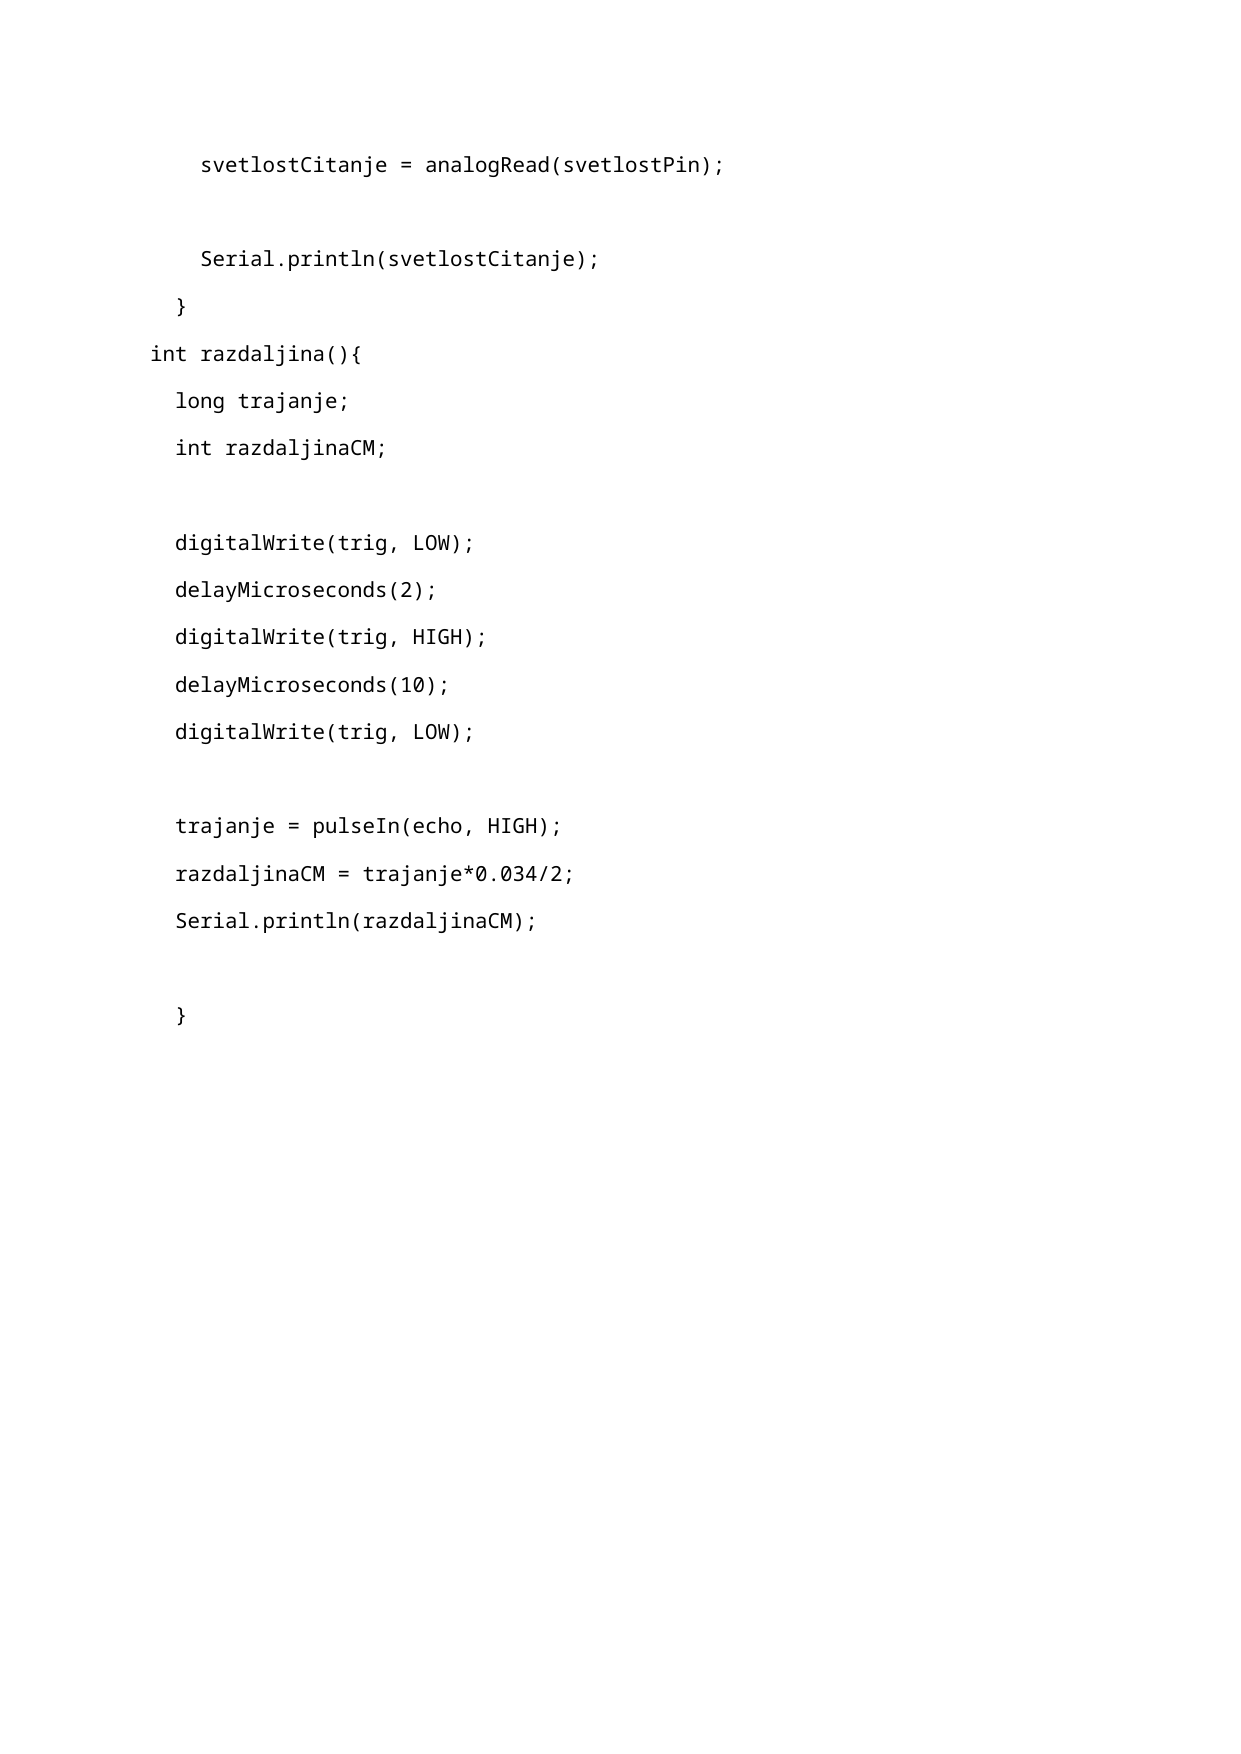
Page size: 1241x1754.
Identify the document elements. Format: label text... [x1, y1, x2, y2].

text digitalWrite(trig, LOW); [150, 717, 1090, 746]
text long trajanje; [150, 386, 1090, 414]
text } [150, 291, 1090, 320]
text trajanje = pulseIn(echo, HIGH); [150, 812, 1090, 840]
text } [150, 1000, 1090, 1029]
text razdaljinaCM = trajanje*0.034/2; [150, 859, 1090, 887]
text int razdaljina(){ [150, 339, 1090, 367]
text int razdaljinaCM; [150, 433, 1090, 462]
text Serial.println(razdaljinaCM); [150, 906, 1090, 935]
text delayMicroseconds(2); [150, 575, 1090, 604]
text digitalWrite(trig, HIGH); [150, 622, 1090, 651]
text svetlostCitanje = analogRead(svetlostPin); [150, 150, 1090, 178]
text digitalWrite(trig, LOW); [150, 528, 1090, 556]
text delayMicroseconds(10); [150, 670, 1090, 698]
text Serial.println(svetlostCitanje); [150, 244, 1090, 273]
